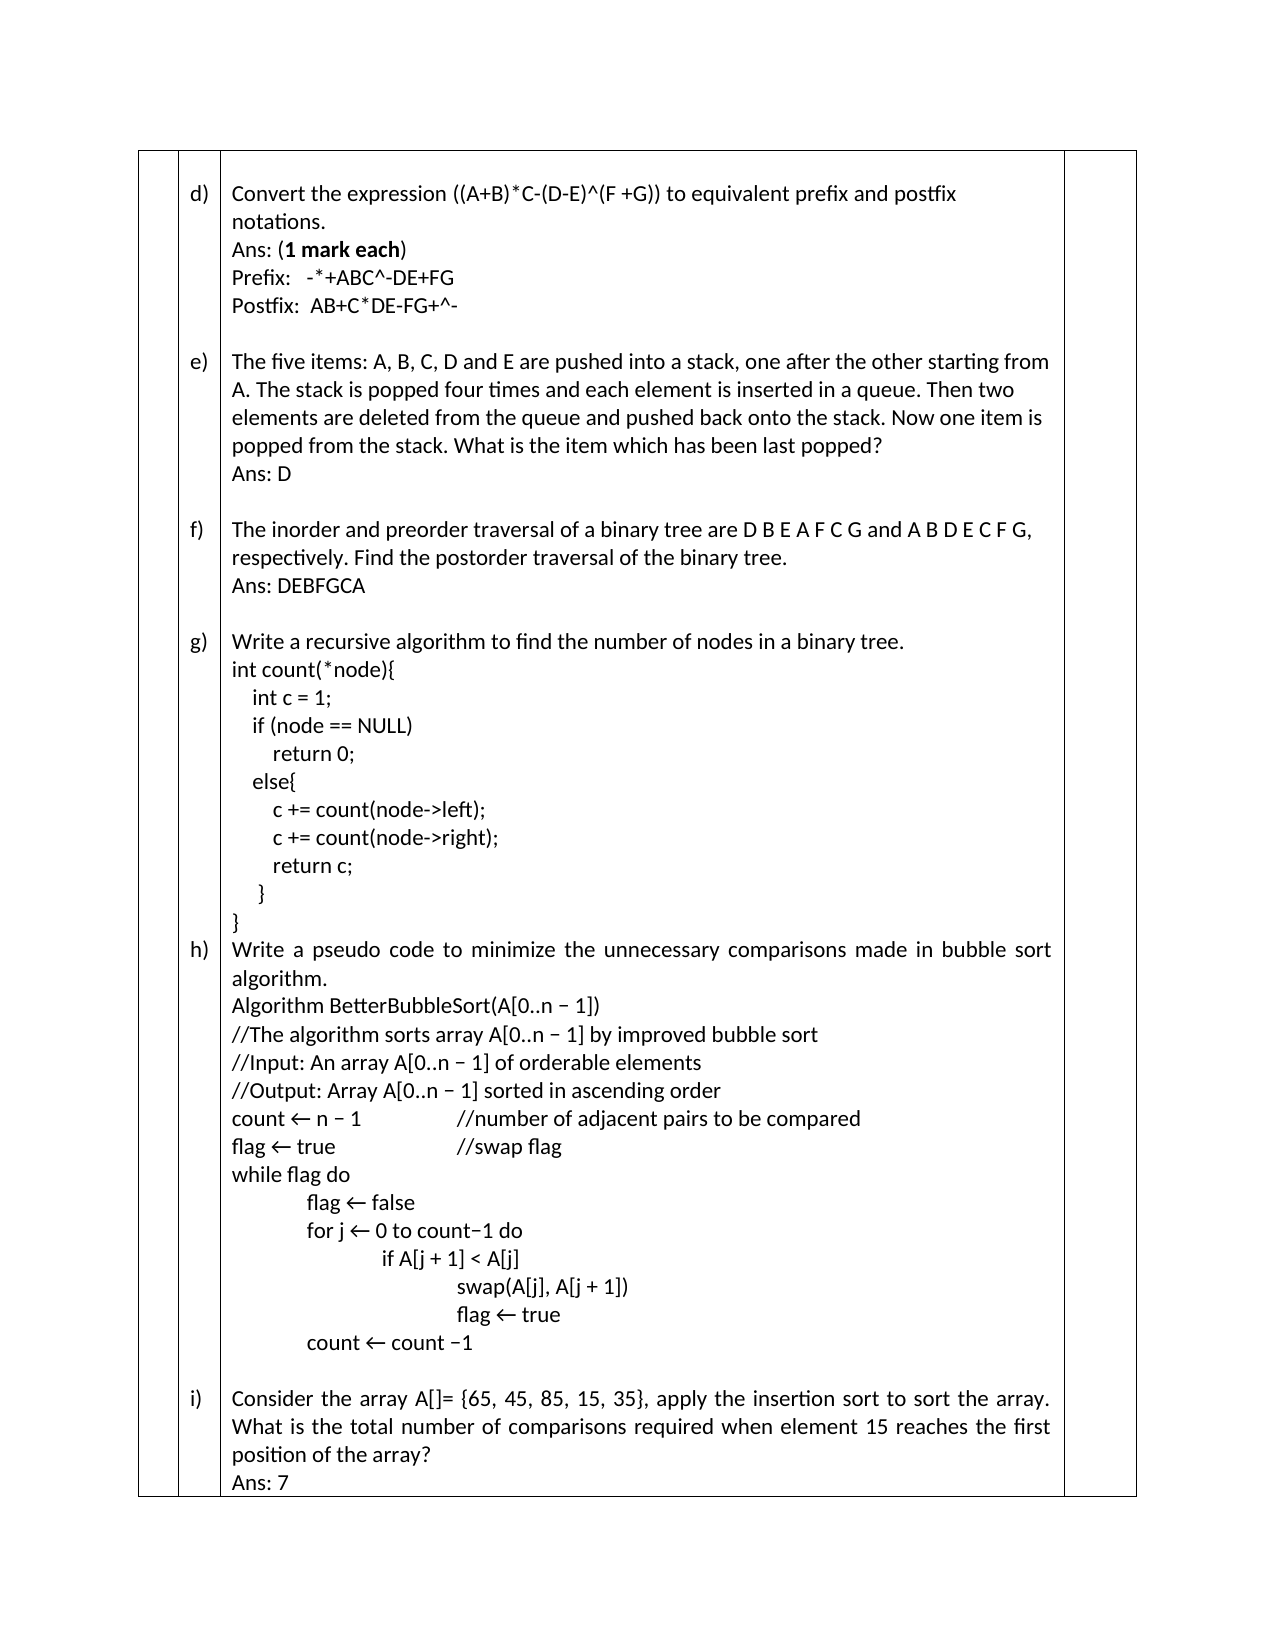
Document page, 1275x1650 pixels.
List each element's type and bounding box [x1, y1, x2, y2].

table_header [179, 151, 220, 1496]
table_header [1065, 151, 1136, 1496]
table_header [139, 151, 178, 1496]
table_header [221, 151, 1064, 1496]
